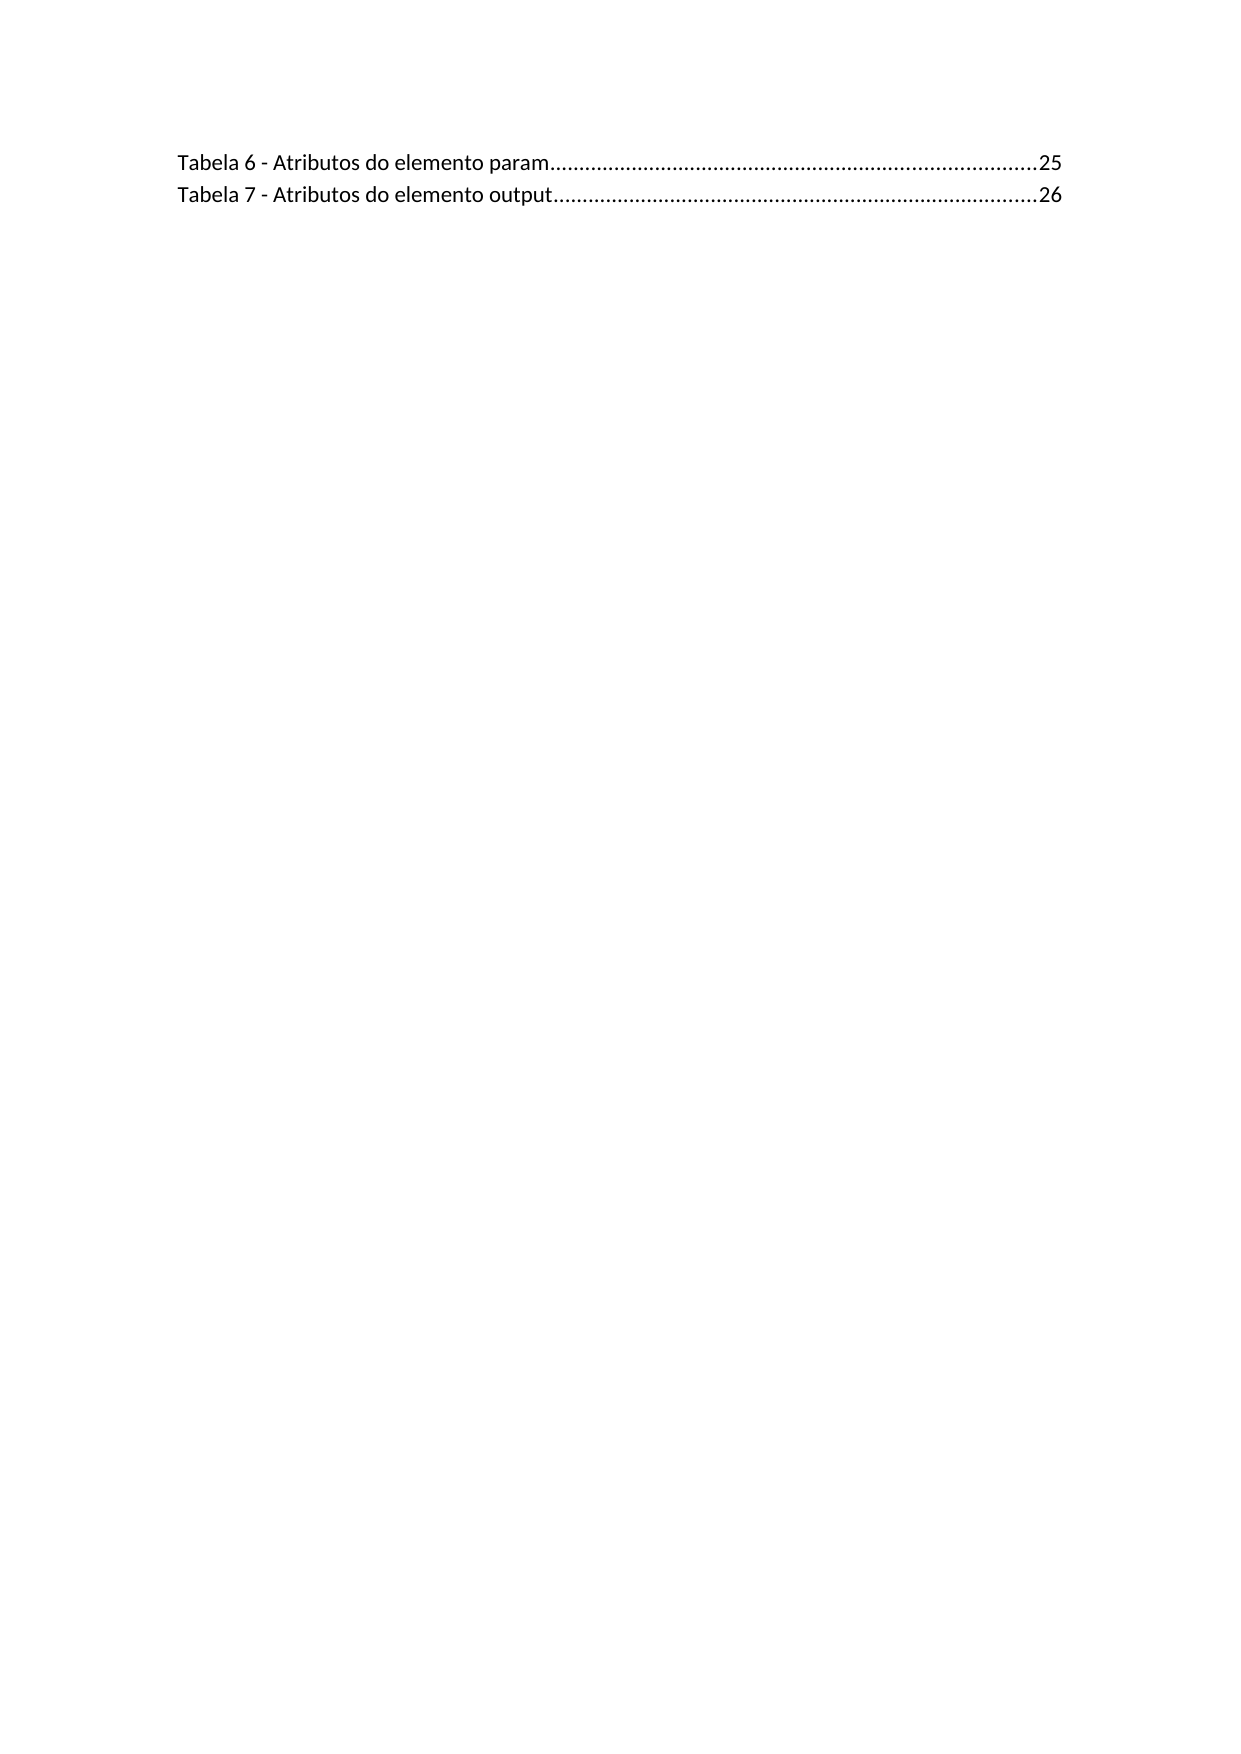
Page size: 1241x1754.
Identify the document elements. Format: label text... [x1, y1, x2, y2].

text Tabela 7 - Atributos do elemento output 26 [177, 180, 1063, 208]
text Tabela 6 - Atributos do elemento param 25 [177, 148, 1063, 176]
